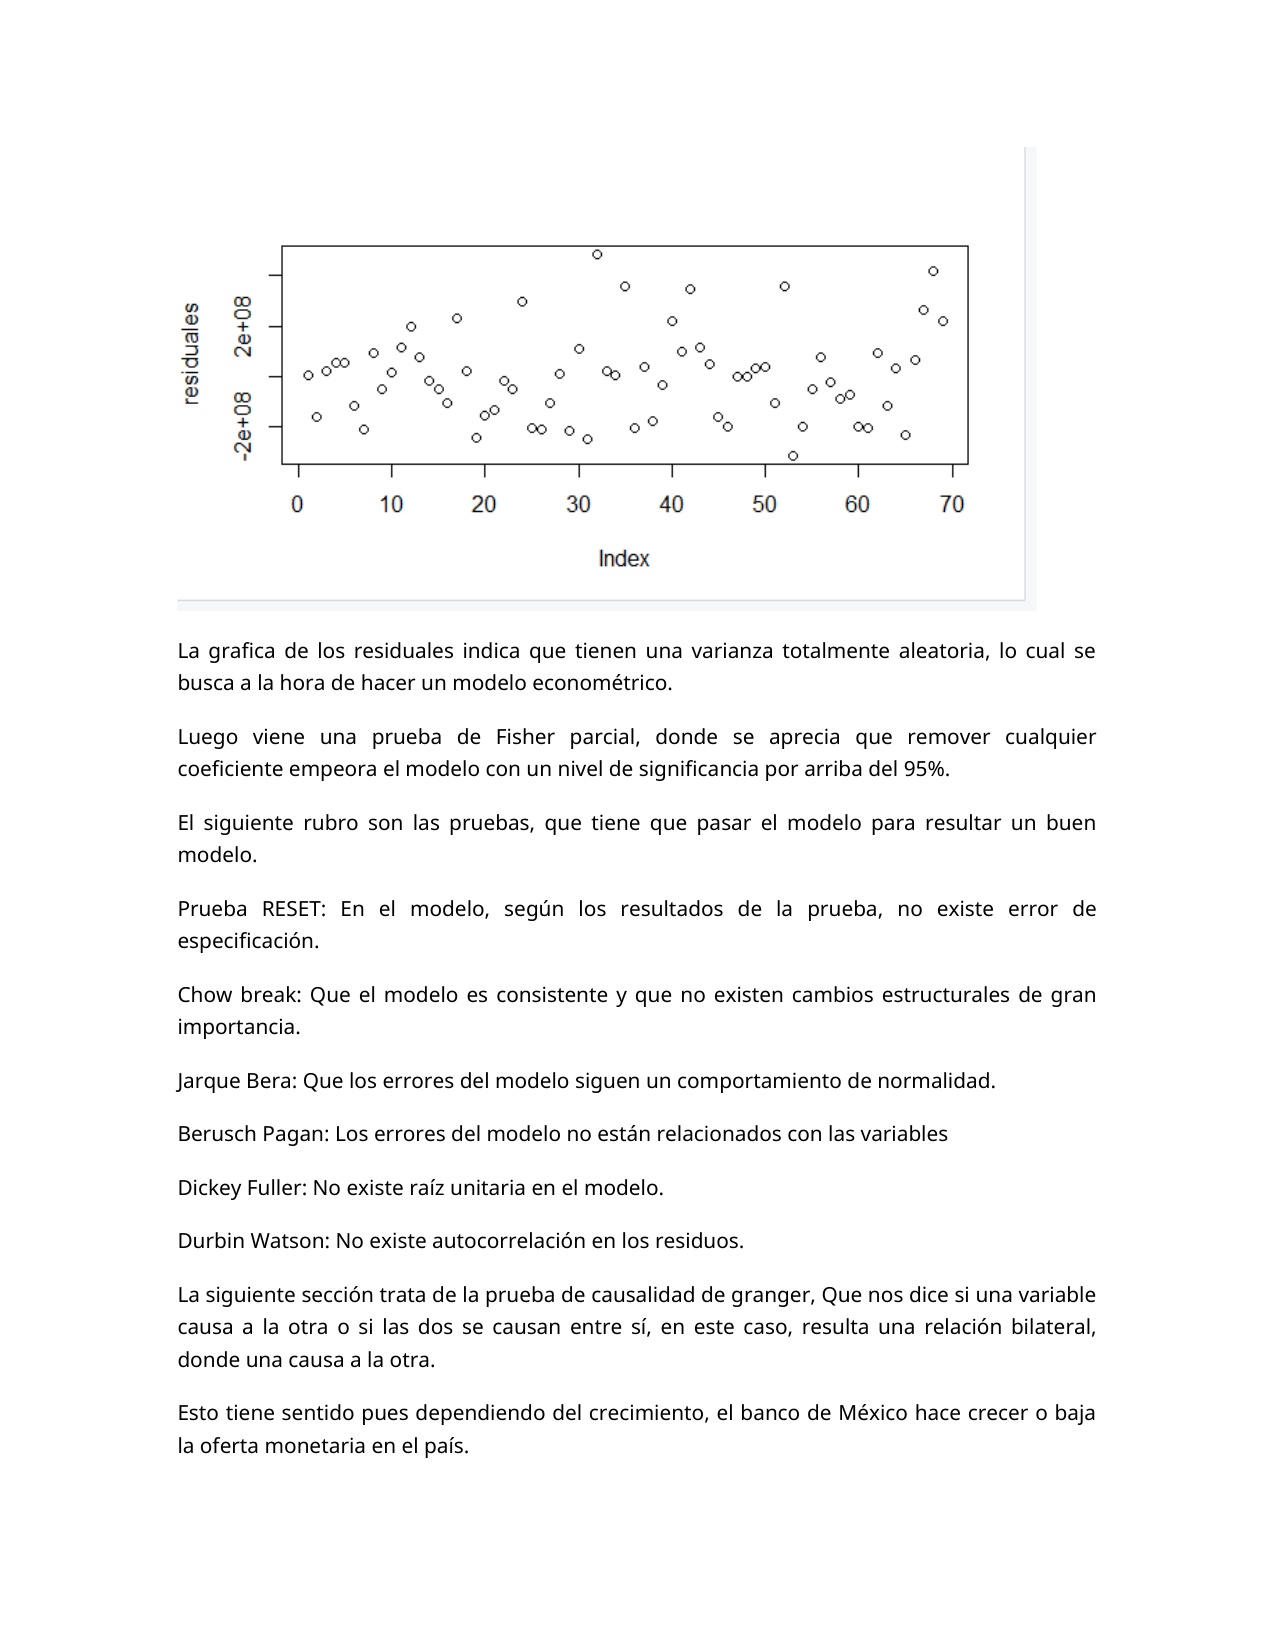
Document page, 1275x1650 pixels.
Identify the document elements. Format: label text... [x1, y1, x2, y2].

text Luego viene una prueba de Fisher parcial, donde se aprecia que remover cualquier coeficiente empeora el modelo con un nivel de significancia por arriba del 95%. [177, 722, 1098, 783]
text Prueba RESET: En el modelo, según los resultados de la prueba, no existe error de especificación. [177, 894, 1098, 955]
text Jarque Bera: Que los errores del modelo siguen un comportamiento de normalidad. [177, 1066, 1098, 1094]
text Durbin Watson: No existe autocorrelación en los residuos. [177, 1226, 1098, 1255]
text Chow break: Que el modelo es consistente y que no existen cambios estructurales de gran importancia. [177, 980, 1098, 1041]
text Dickey Fuller: No existe raíz unitaria en el modelo. [177, 1173, 1098, 1201]
text La grafica de los residuales indica que tienen una varianza totalmente aleatoria, lo cual se busca a la hora de hacer un modelo econométrico. [177, 636, 1098, 697]
text El siguiente rubro son las pruebas, que tiene que pasar el modelo para resultar un buen modelo. [177, 808, 1098, 869]
text Berusch Pagan: Los errores del modelo no están relacionados con las variables [177, 1119, 1098, 1148]
picture [177, 147, 1037, 611]
text Esto tiene sentido pues dependiendo del crecimiento, el banco de México hace crecer o baja la oferta monetaria en el país. [177, 1398, 1098, 1459]
text La siguiente sección trata de la prueba de causalidad de granger, Que nos dice si una variable causa a la otra o si las dos se causan entre sí, en este caso, resulta una relación bilateral, donde una causa a la otra. [177, 1280, 1098, 1373]
